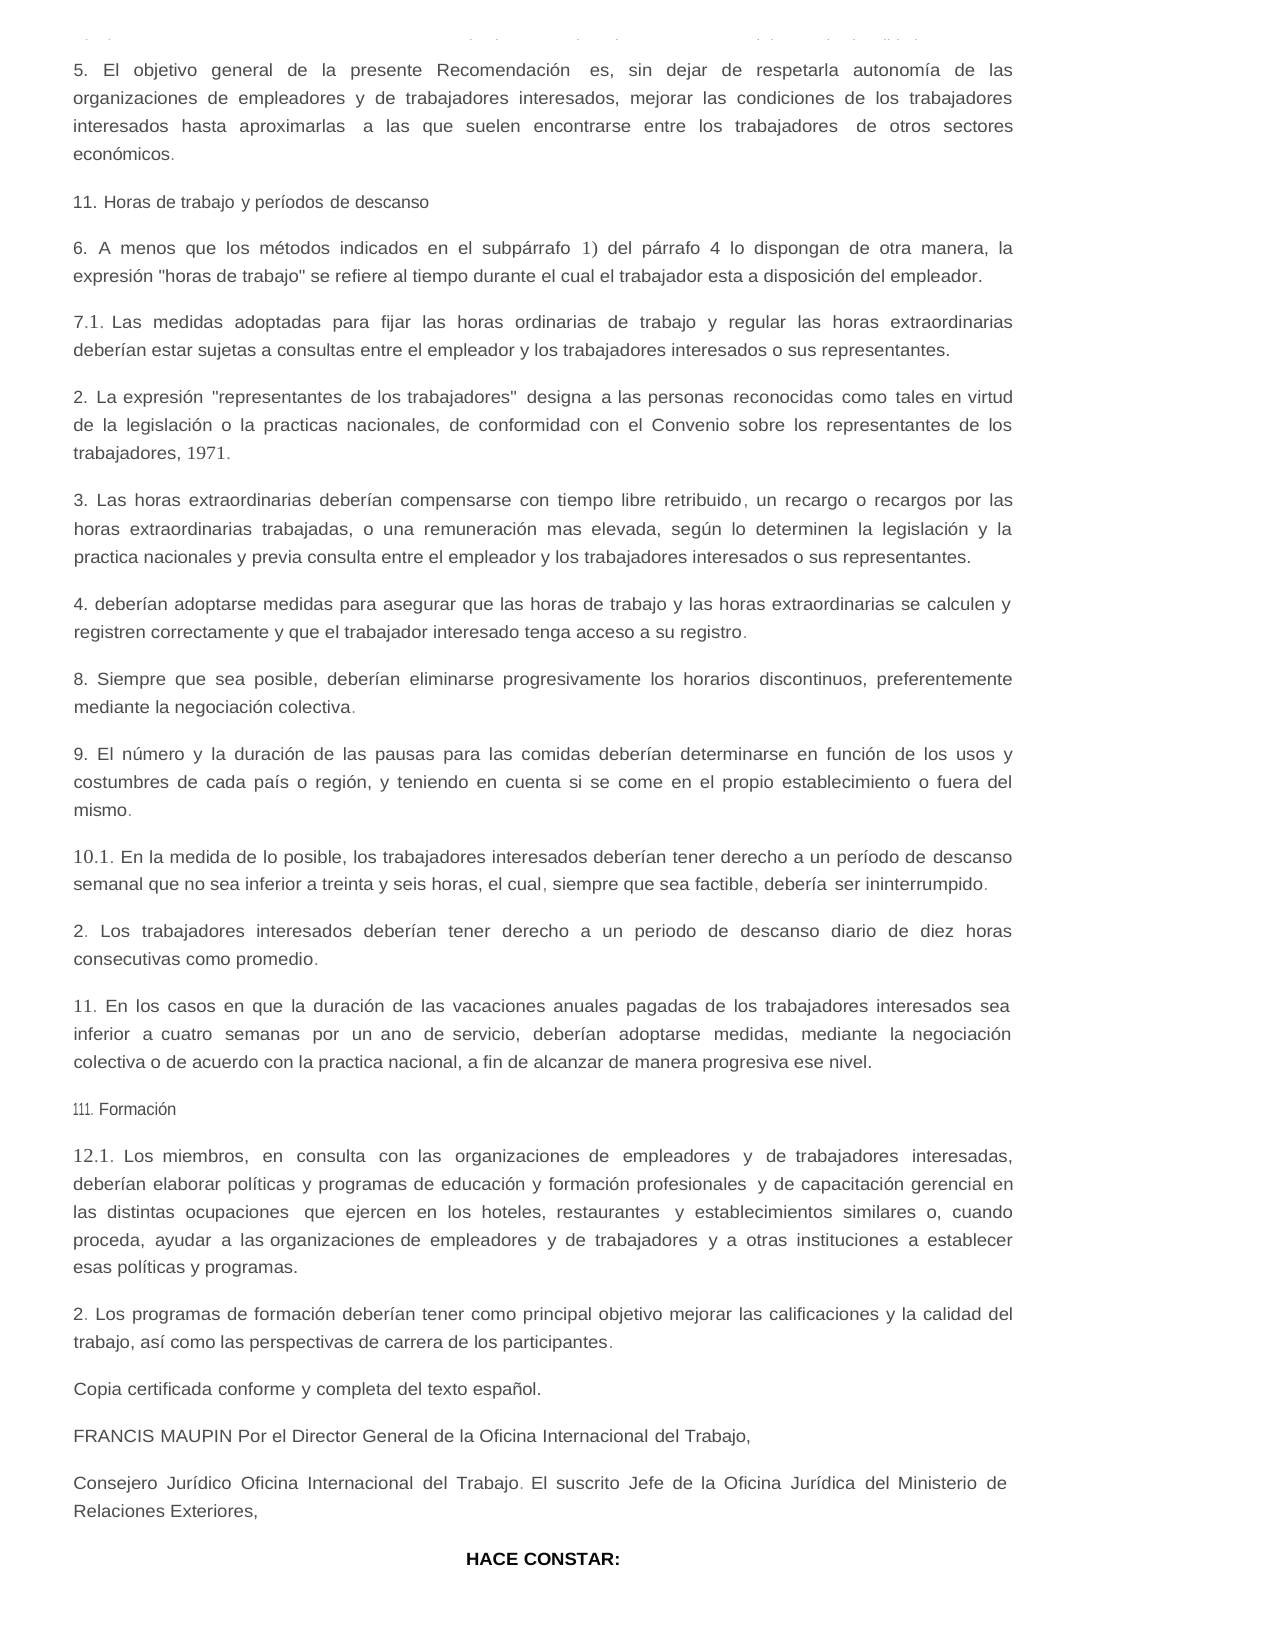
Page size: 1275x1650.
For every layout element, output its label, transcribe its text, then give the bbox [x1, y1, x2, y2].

text 11. Horas de trabajo y períodos de descanso [73, 191, 1096, 212]
text Copia certificada conforme y completa del texto español. [73, 1379, 1096, 1399]
text 12.1. Los miembros, en consulta con las organizaciones de empleadores y de trabajadores interesadas, deberían elaborar políticas y programas de educación y formación profesionales y de capacitación gerencial en las distintas ocupaciones que ejercen en los hoteles, restaurantes y establecimientos similares o, cuando proceda, ayudar a las organizaciones de empleadores y de trabajadores y a otras instituciones a establecer esas políticas y programas. [73, 1144, 1014, 1277]
list A menos que los métodos indicados en el subpárrafo 1) del párrafo 4 lo dispongan de otra manera, la expresión "horas de trabajo" se refiere al tiempo durante el cual el trabajador esta a disposición del empleador. [73, 237, 1014, 286]
text 2. Los trabajadores interesados deberían tener derecho a un periodo de descanso diario de diez horas consecutivas como promedio. [73, 921, 1013, 969]
list El objetivo general de la presente Recomendación es, sin dejar de respetarla autonomía de las organizaciones de empleadores y de trabajadores interesados, mejorar las condiciones de los trabajadores interesados hasta aproximarlas a las que suelen encontrarse entre los trabajadores de otros sectores económicos. [73, 60, 1013, 164]
list Siempre que sea posible, deberían eliminarse progresivamente los horarios discontinuos, preferentemente mediante la negociación colectiva. [73, 668, 1014, 717]
text 2. Los programas de formación deberían tener como principal objetivo mejorar las calificaciones y la calidad del trabajo, así como las perspectivas de carrera de los participantes. [73, 1304, 1014, 1352]
text 11. En los casos en que la duración de las vacaciones anuales pagadas de los trabajadores interesados sea inferior a cuatro semanas por un ano de servicio, deberían adoptarse medidas, mediante la negociación colectiva o de acuerdo con la practica nacional, a fin de alcanzar de manera progresiva ese nivel. [73, 995, 1012, 1072]
text 10.1. En la medida de lo posible, los trabajadores interesados deberían tener derecho a un período de descanso semanal que no sea inferior a treinta y seis horas, el cual, siempre que sea factible, debería ser ininterrumpido. [73, 845, 1012, 894]
list El número y la duración de las pausas para las comidas deberían determinarse en función de los usos y costumbres de cada país o región, y teniendo en cuenta si se come en el propio establecimiento o fuera del mismo. [73, 744, 1014, 820]
text FRANCIS MAUPIN Por el Director General de la Oficina Internacional del Trabajo, [73, 1426, 1096, 1446]
subtitle HACE CONSTAR: [254, 1548, 832, 1569]
text 111. Formación [73, 1098, 1096, 1119]
list La expresión "representantes de los trabajadores" designa a las personas reconocidas como tales en virtud de la legislación o la practicas nacionales, de conformidad con el Convenio sobre los representantes de los trabajadores, 1971. [73, 387, 1014, 464]
text 7.1. Las medidas adoptadas para fijar las horas ordinarias de trabajo y regular las horas extraordinarias deberían estar sujetas a consultas entre el empleador y los trabajadores interesados o sus representantes. [73, 311, 1014, 360]
text Consejero Jurídico Oficina Internacional del Trabajo. El suscrito Jefe de la Oficina Jurídica del Ministerio de Relaciones Exteriores, [73, 1473, 1096, 1522]
list deberían adoptarse medidas para asegurar que las horas de trabajo y las horas extraordinarias se calculen y registren correctamente y que el trabajador interesado tenga acceso a su registro. [73, 593, 1013, 642]
list Las horas extraordinarias deberían compensarse con tiempo libre retribuido, un recargo o recargos por las horas extraordinarias trabajadas, o una remuneración mas elevada, según lo determinen la legislación y la practica nacionales y previa consulta entre el empleador y los trabajadores interesados o sus representantes. [73, 490, 1014, 567]
